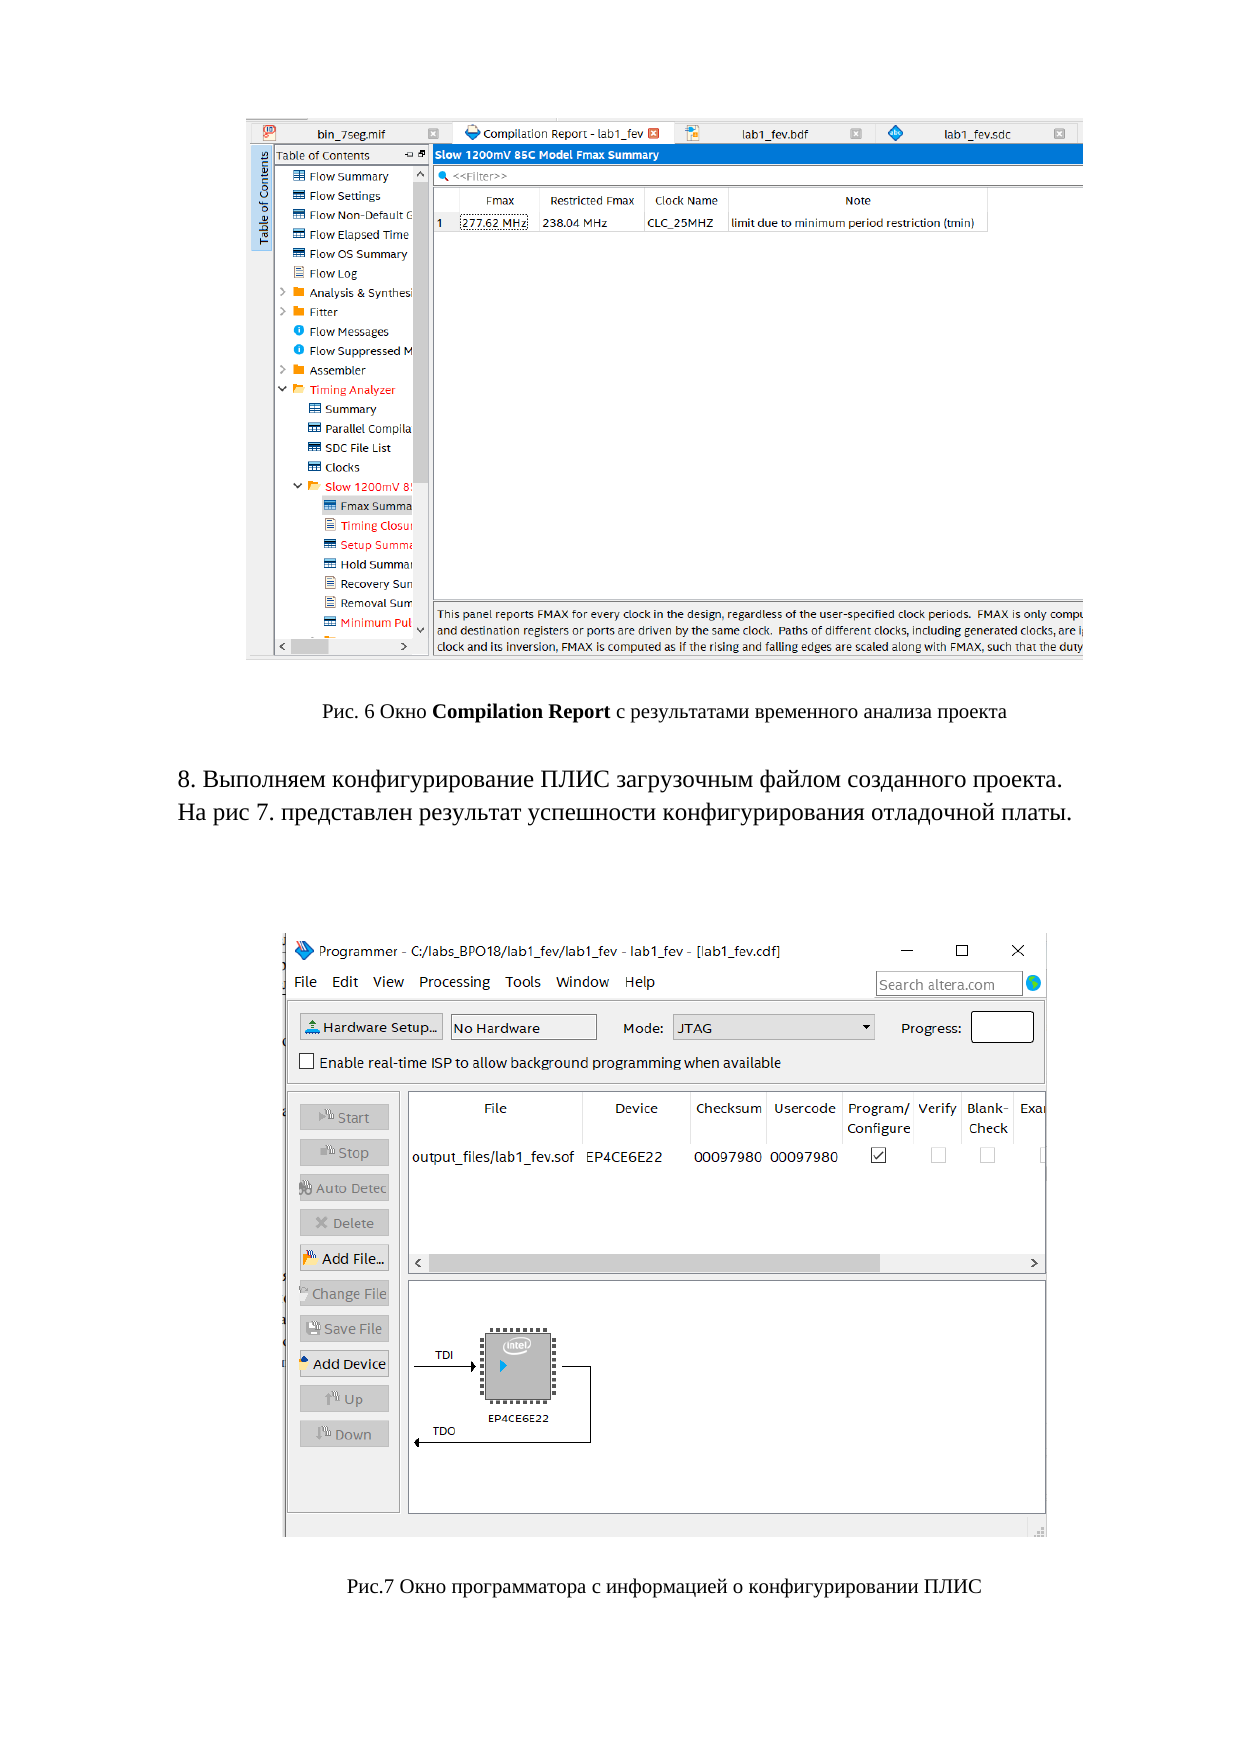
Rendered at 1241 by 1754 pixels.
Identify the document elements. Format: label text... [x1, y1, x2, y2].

text Рис.7 Окно программатора с информацией о конфигурировании ПЛИС [177, 1574, 1152, 1598]
picture [282, 933, 1047, 1537]
text Рис. 6 Окно Compilation Report с результатами временного анализа проекта [177, 699, 1152, 723]
text 8. Выполняем конфигурирование ПЛИС загрузочным файлом созданного проекта. [177, 764, 1152, 793]
picture [246, 118, 1083, 662]
text На рис 7. представлен результат успешности конфигурирования отладочной платы. [177, 797, 1152, 826]
